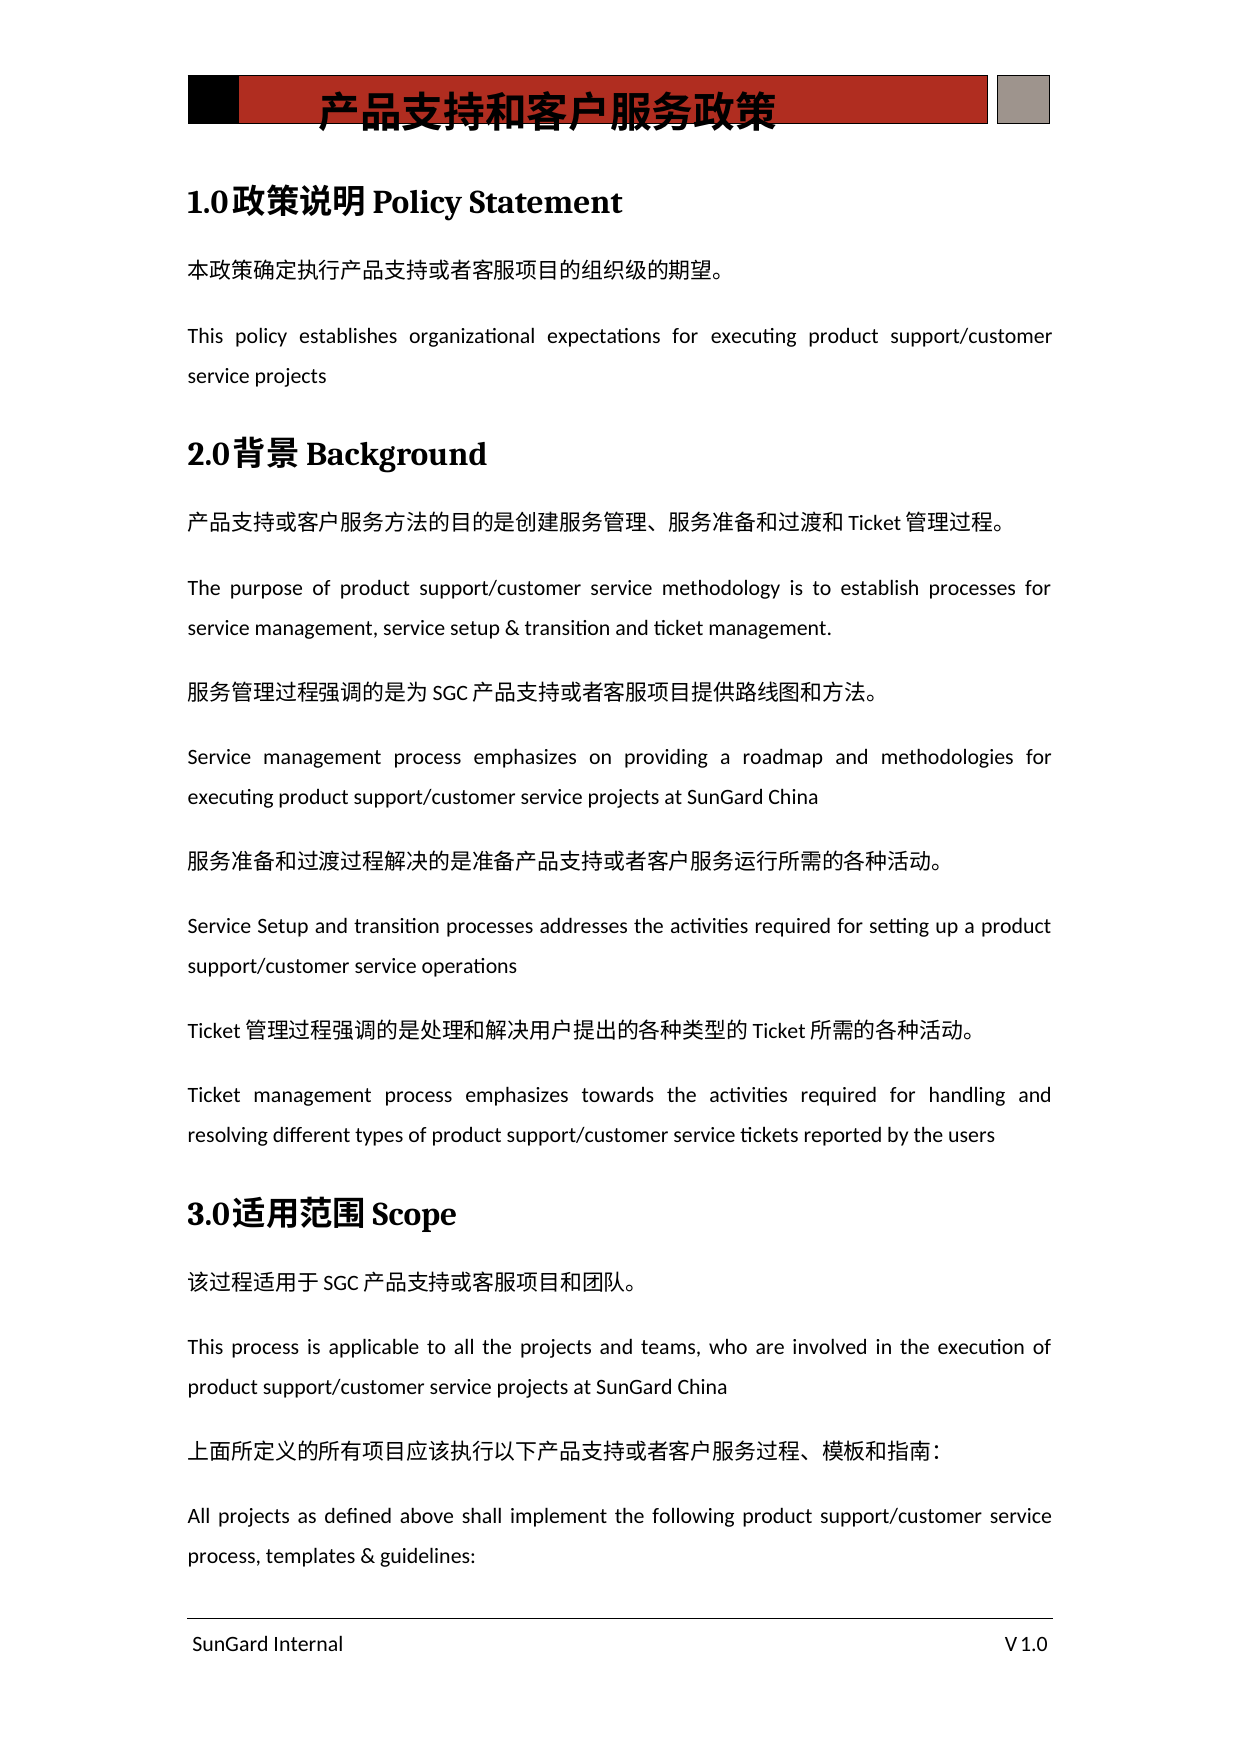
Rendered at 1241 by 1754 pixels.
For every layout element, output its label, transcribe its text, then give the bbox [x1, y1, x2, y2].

text 产品支持或客户服务方法的目的是创建服务管理、服务准备和过渡和Ticket管理过程。 [187, 505, 1053, 537]
text All projects as defined above shall implement the following product support/customer service process, templates & guidelines: [187, 1502, 1053, 1569]
text This policy establishes organizational expectations for executing product support/customer service projects [187, 322, 1053, 388]
subtitle 适用范围Scope [187, 1186, 1053, 1234]
text 服务管理过程强调的是为SGC产品支持或者客服项目提供路线图和方法。 [187, 674, 1053, 706]
text 该过程适用于SGC产品支持或客服项目和团队。 [187, 1265, 1053, 1296]
text 服务准备和过渡过程解决的是准备产品支持或者客户服务运行所需的各种活动。 [187, 844, 1053, 875]
subtitle 政策说明Policy Statement [187, 175, 1053, 223]
text The purpose of product support/customer service methodology is to establish processes for service management, service setup & transition and ticket management. [187, 574, 1053, 640]
text Ticket管理过程强调的是处理和解决用户提出的各种类型的Ticket所需的各种活动。 [187, 1013, 1053, 1044]
subtitle 背景Background [187, 427, 1053, 475]
text This process is applicable to all the projects and teams, who are involved in the execution of product support/customer service projects at SunGard China [187, 1333, 1053, 1400]
text Ticket management process emphasizes towards the activities required for handling and resolving different types of product support/customer service tickets reported by the users [187, 1081, 1053, 1148]
text 本政策确定执行产品支持或者客服项目的组织级的期望。 [187, 253, 1053, 285]
text 上面所定义的所有项目应该执行以下产品支持或者客户服务过程、模板和指南： [187, 1434, 1053, 1466]
text Service management process emphasizes on providing a roadmap and methodologies for executing product support/customer service projects at SunGard China [187, 743, 1053, 809]
text Service Setup and transition processes addresses the activities required for setting up a product support/customer service operations [187, 912, 1053, 979]
